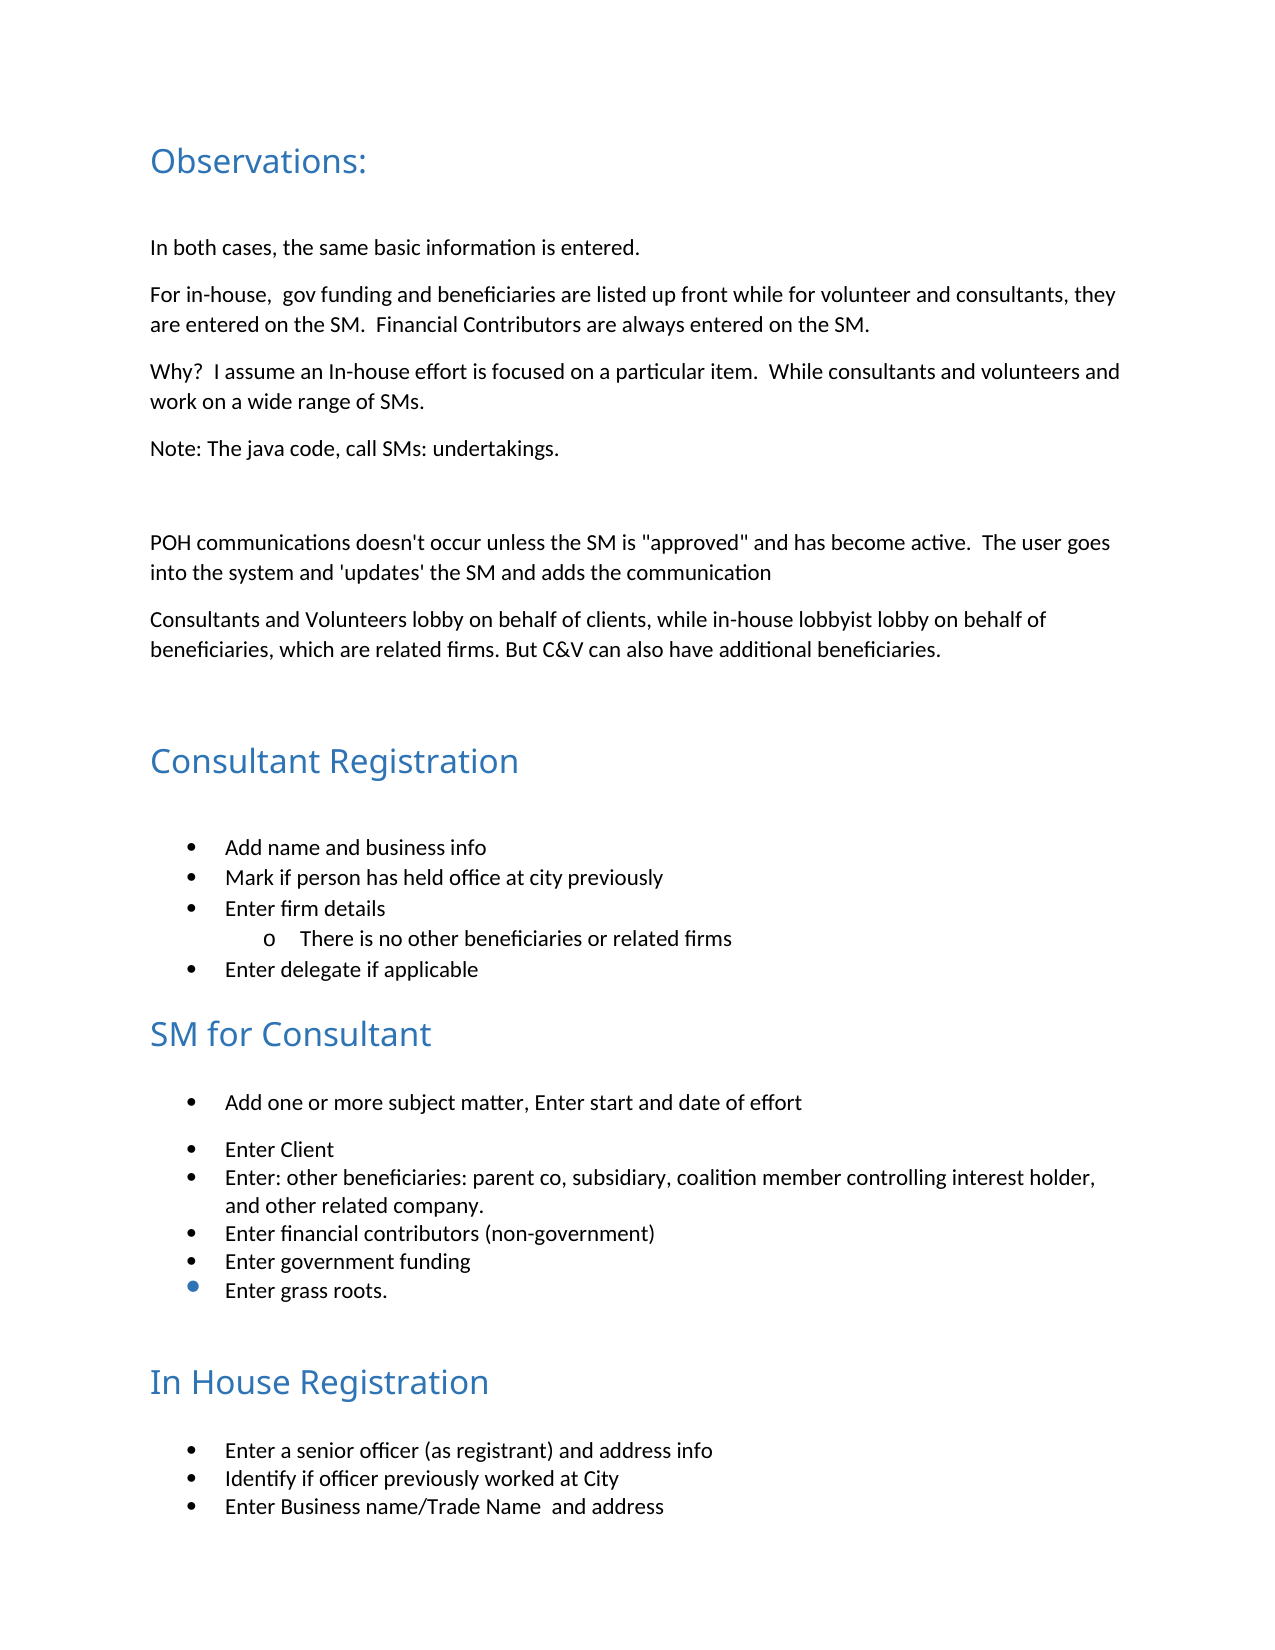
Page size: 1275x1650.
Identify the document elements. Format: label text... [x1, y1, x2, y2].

text Why? I assume an In-house effort is focused on a particular item. While consultants and volunteers and work on a wide range of SMs. [150, 357, 1125, 416]
list Add one or more subject matter, Enter start and date of effort [187, 1088, 1125, 1116]
list Identify if officer previously worked at City [187, 1464, 1125, 1492]
list Enter a senior officer (as registrant) and address info [187, 1436, 1125, 1464]
list Mark if person has held office at city previously [187, 863, 1125, 892]
text For in-house, gov funding and beneficiaries are listed up front while for volunteer and consultants, they are entered on the SM. Financial Contributors are always entered on the SM. [150, 280, 1125, 338]
list There is no other beneficiaries or related firms [262, 924, 1125, 953]
subtitle Observations: [150, 137, 1125, 183]
list Enter delegate if applicable [187, 955, 1125, 983]
list Add name and business info [187, 833, 1125, 861]
list Enter government funding [187, 1247, 1125, 1275]
subtitle SM for Consultant [150, 1011, 1125, 1056]
text POH communications doesn't occur unless the SM is "approved" and has become active. The user goes into the system and 'updates' the SM and adds the communication [150, 528, 1125, 586]
list Enter Business name/Trade Name and address [187, 1492, 1125, 1520]
list Enter firm details [187, 894, 1125, 922]
list Enter financial contributors (non-government) [187, 1219, 1125, 1247]
text Note: The java code, call SMs: undertakings. [150, 434, 1125, 462]
text In both cases, the same basic information is entered. [150, 233, 1125, 261]
text Consultants and Volunteers lobby on behalf of clients, while in-house lobbyist lobby on behalf of beneficiaries, which are related firms. But C&V can also have additional beneficiaries. [150, 605, 1125, 663]
subtitle In House Registration [150, 1359, 1125, 1404]
list Enter grass roots. [187, 1275, 1125, 1306]
list Enter: other beneficiaries: parent co, subsidiary, coalition member controlling interest holder, and other related company. [187, 1163, 1125, 1219]
list Enter Client [187, 1135, 1125, 1163]
subtitle Consultant Registration [150, 737, 1125, 783]
